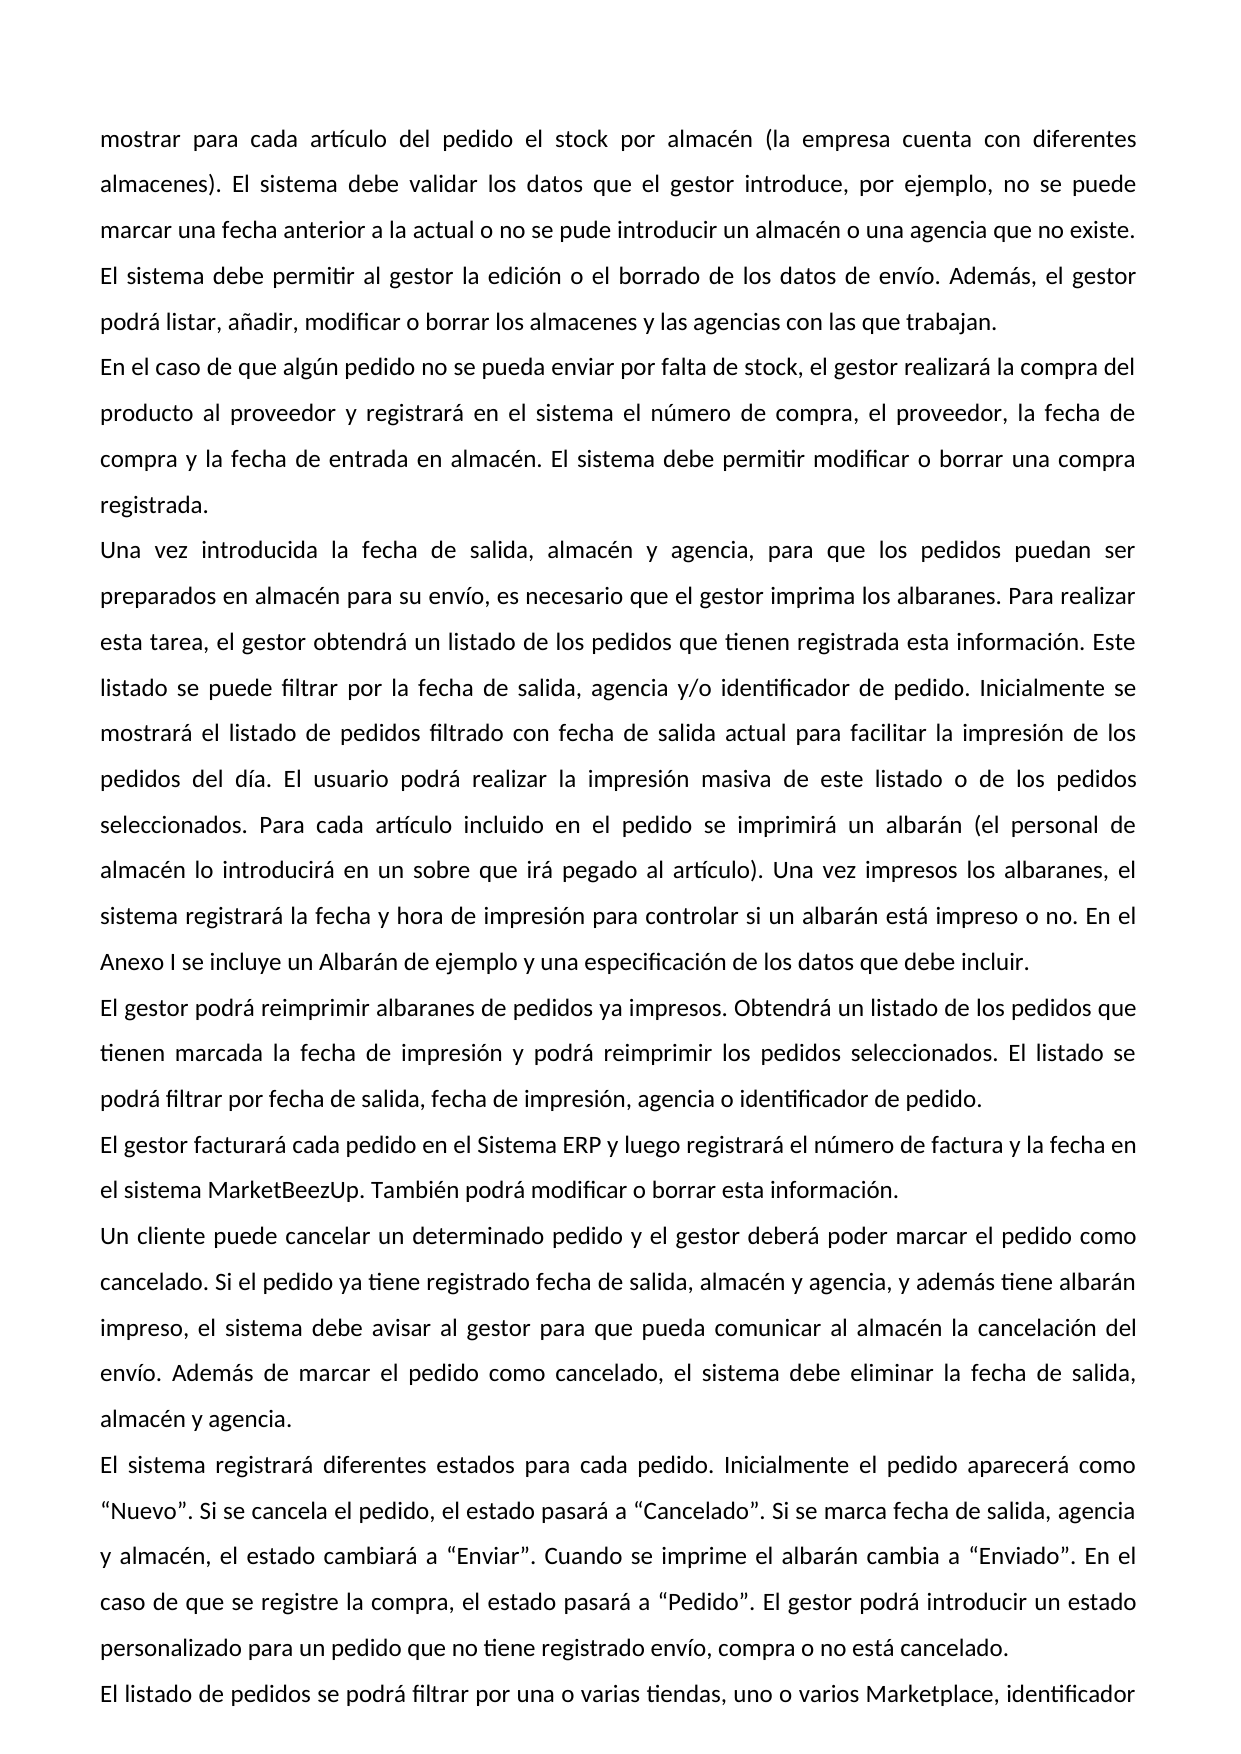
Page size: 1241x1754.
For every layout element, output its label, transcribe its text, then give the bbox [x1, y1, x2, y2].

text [100, 123, 1138, 336]
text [100, 1678, 1138, 1708]
text El sistema registrará diferentes estados para cada pedido. Inicialmente el pedido aparecerá como “Nuevo”. Si se cancela el pedido, el estado pasará a “Cancelado”. Si se marca fecha de salida, agencia y almacén, el estado cambiará a “Enviar”. Cuando se imprime el albarán cambia a “Enviado”. En el caso de que se registre la compra, el estado pasará a “Pedido”. El gestor podrá introducir un estado personalizado para un pedido que no tiene registrado envío, compra o no está cancelado. [100, 1449, 1138, 1662]
text Una vez introducida la fecha de salida, almacén y agencia, para que los pedidos puedan ser preparados en almacén para su envío, es necesario que el gestor imprima los albaranes. Para realizar esta tarea, el gestor obtendrá un listado de los pedidos que tienen registrada esta información. Este listado se puede filtrar por la fecha de salida, agencia y/o identificador de pedido. Inicialmente se mostrará el listado de pedidos filtrado con fecha de salida actual para facilitar la impresión de los pedidos del día. El usuario podrá realizar la impresión masiva de este listado o de los pedidos seleccionados. Para cada artículo incluido en el pedido se imprimirá un albarán (el personal de almacén lo introducirá en un sobre que irá pegado al artículo). Una vez impresos los albaranes, el sistema registrará la fecha y hora de impresión para controlar si un albarán está impreso o no. En el Anexo I se incluye un Albarán de ejemplo y una especificación de los datos que debe incluir. [100, 534, 1138, 977]
text El gestor facturará cada pedido en el Sistema ERP y luego registrará el número de factura y la fecha en el sistema MarketBeezUp. También podrá modificar o borrar esta información. [100, 1129, 1138, 1205]
text En el caso de que algún pedido no se pueda enviar por falta de stock, el gestor realizará la compra del producto al proveedor y registrará en el sistema el número de compra, el proveedor, la fecha de compra y la fecha de entrada en almacén. El sistema debe permitir modificar o borrar una compra registrada. [100, 352, 1138, 519]
text Un cliente puede cancelar un determinado pedido y el gestor deberá poder marcar el pedido como cancelado. Si el pedido ya tiene registrado fecha de salida, almacén y agencia, y además tiene albarán impreso, el sistema debe avisar al gestor para que pueda comunicar al almacén la cancelación del envío. Además de marcar el pedido como cancelado, el sistema debe eliminar la fecha de salida, almacén y agencia. [100, 1220, 1138, 1434]
text El gestor podrá reimprimir albaranes de pedidos ya impresos. Obtendrá un listado de los pedidos que tienen marcada la fecha de impresión y podrá reimprimir los pedidos seleccionados. El listado se podrá filtrar por fecha de salida, fecha de impresión, agencia o identificador de pedido. [100, 992, 1138, 1114]
